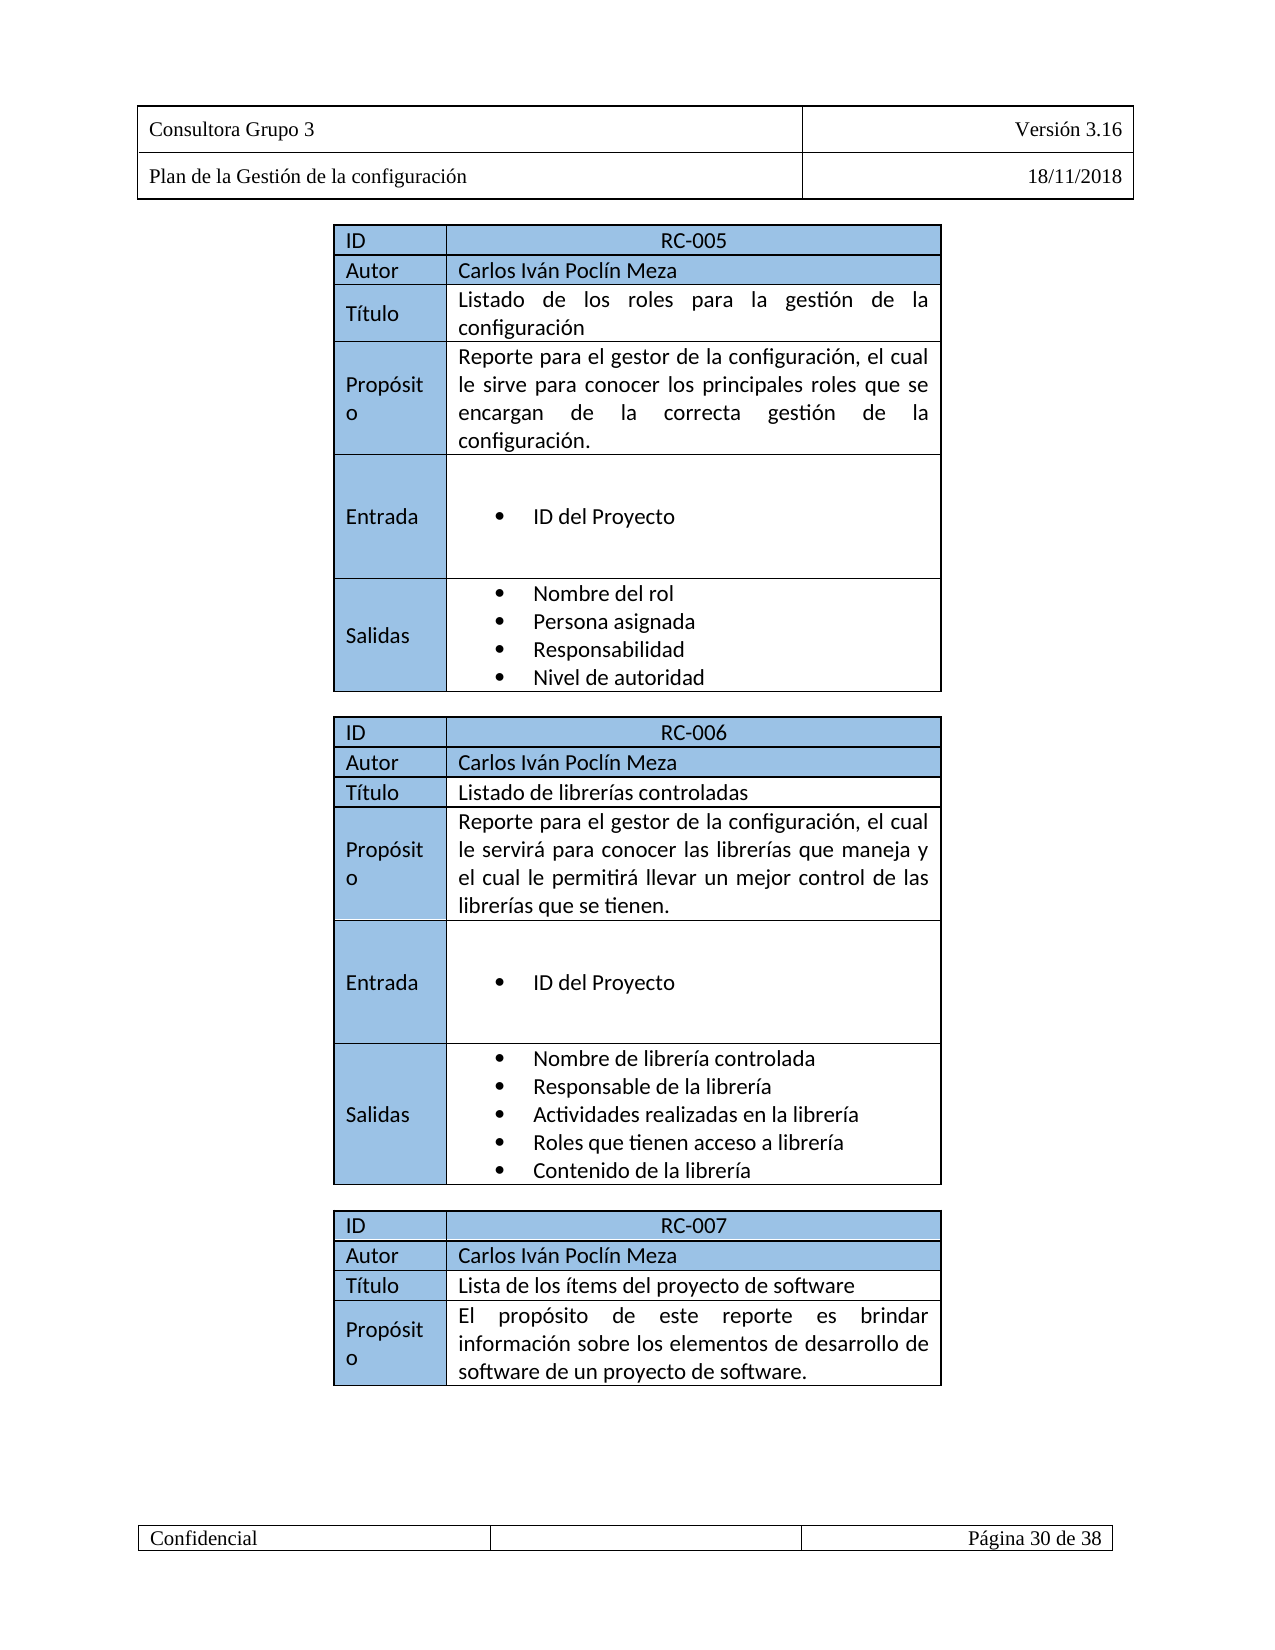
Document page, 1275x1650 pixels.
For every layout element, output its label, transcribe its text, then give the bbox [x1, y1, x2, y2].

table_cell Listado de librerías controladas [447, 778, 940, 806]
table_cell Título [335, 778, 446, 806]
table_header RC-005 [447, 226, 940, 254]
table_header ID [335, 1212, 446, 1239]
table_cell Salidas [335, 1044, 446, 1184]
table_cell ID del Proyecto [447, 455, 940, 578]
table_cell Título [335, 1271, 446, 1300]
table_cell Entrada [335, 455, 446, 578]
table_cell El propósito de este reporte es brindar información sobre los elementos de desarrollo de software de un proyecto de software. [447, 1301, 940, 1385]
table_header ID [335, 226, 446, 254]
table_cell Autor [335, 748, 446, 776]
table_cell Salidas [335, 579, 446, 691]
table_cell Entrada [335, 921, 446, 1043]
table_cell Carlos Iván Poclín Meza [447, 256, 940, 284]
table_cell Título [335, 285, 446, 341]
table_cell Propósito [335, 808, 446, 919]
table_cell Lista de los ítems del proyecto de software [447, 1271, 940, 1300]
table_cell Reporte para el gestor de la configuración, el cual le sirve para conocer los principales roles que se encargan de la correcta gestión de la configuración. [447, 342, 940, 454]
table_header RC-006 [447, 718, 940, 746]
table_cell Reporte para el gestor de la configuración, el cual le servirá para conocer las librerías que maneja y el cual le permitirá llevar un mejor control de las librerías que se tienen. [447, 808, 940, 919]
table_header RC-007 [447, 1212, 940, 1239]
table_cell ID del Proyecto [447, 921, 940, 1043]
table_cell Propósito [335, 342, 446, 454]
table_cell Propósito [335, 1301, 446, 1385]
table_cell Carlos Iván Poclín Meza [447, 1242, 940, 1270]
table_cell Nombre del rol Persona asignada Responsabilidad Nivel de autoridad [447, 579, 940, 691]
table_cell Listado de los roles para la gestión de la configuración [447, 285, 940, 341]
table_cell Carlos Iván Poclín Meza [447, 748, 940, 776]
table_cell Autor [335, 1242, 446, 1270]
table_cell Autor [335, 256, 446, 284]
table_header ID [335, 718, 446, 746]
